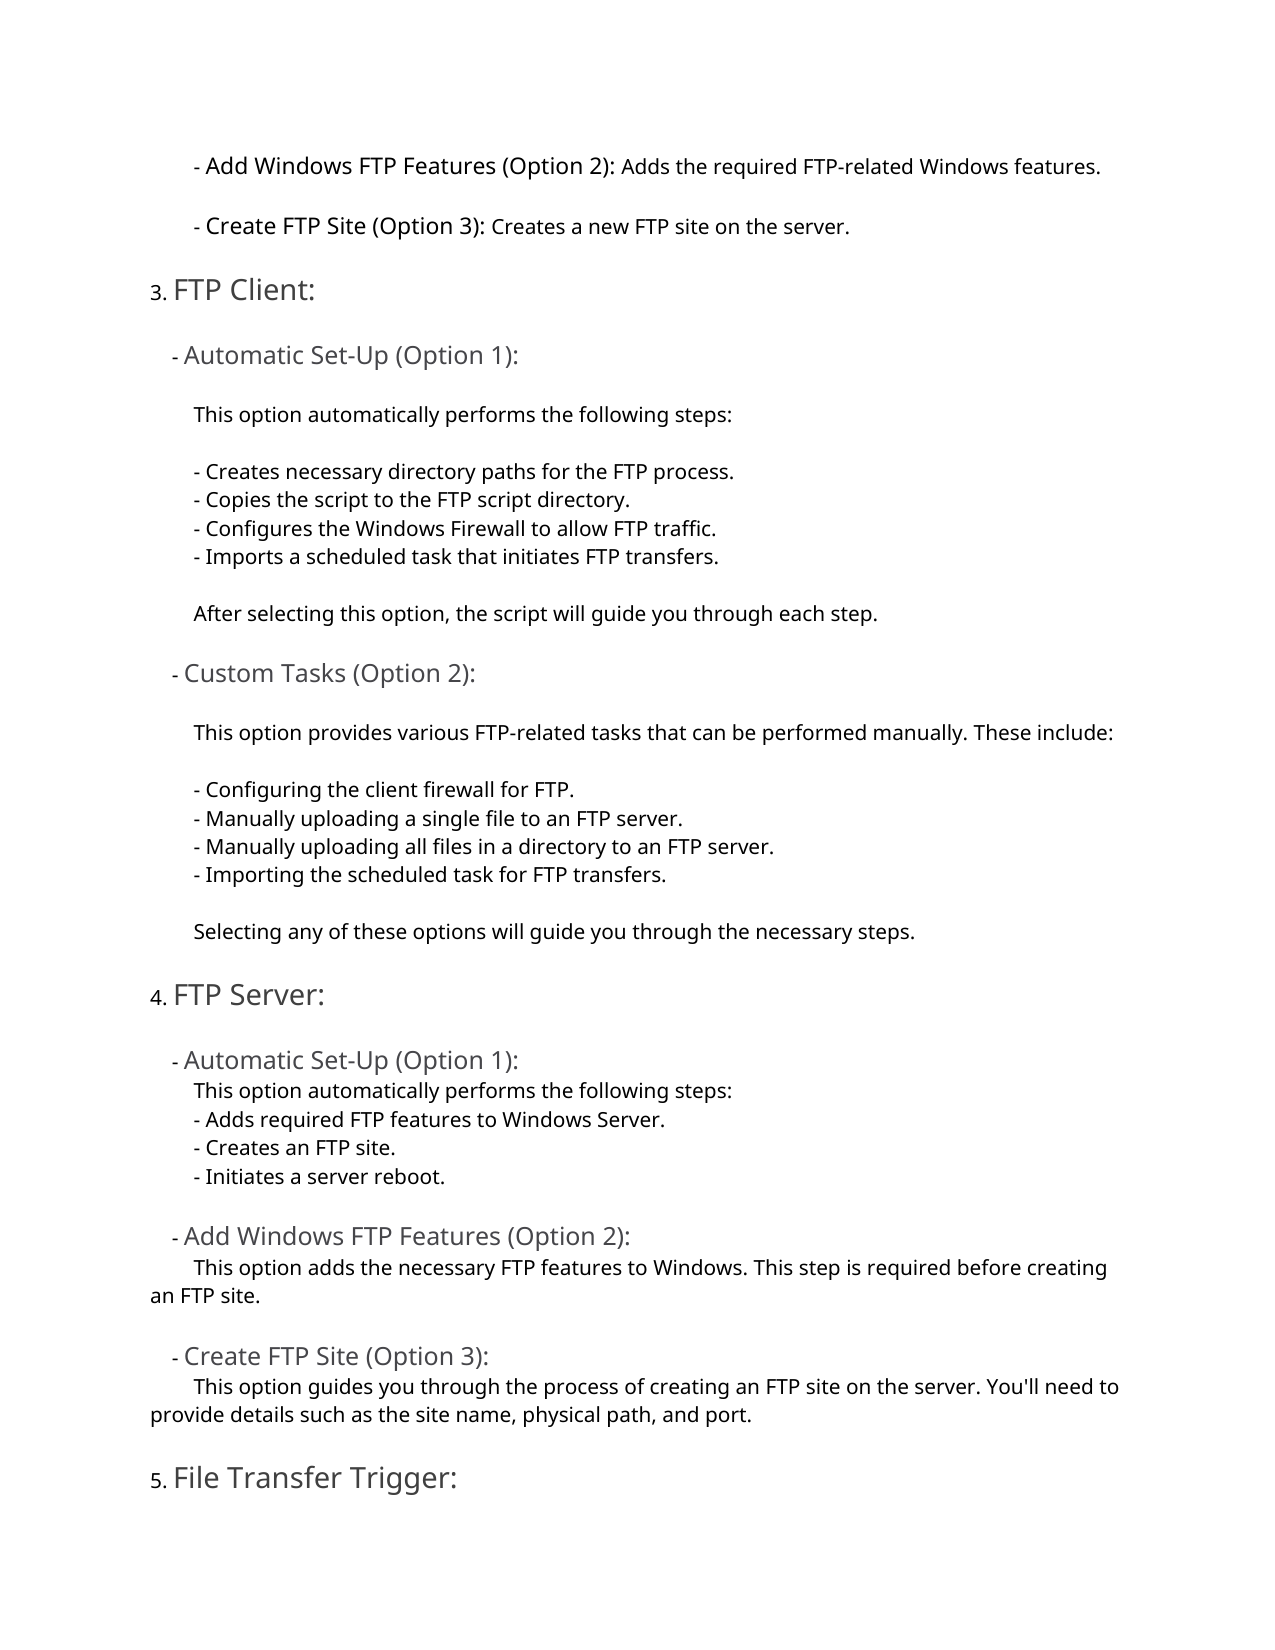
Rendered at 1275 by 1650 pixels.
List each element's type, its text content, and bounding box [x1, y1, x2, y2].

text This option guides you through the process of creating an FTP site on the server. You'll need to provide details such as the site name, physical path, and port. [150, 1372, 1125, 1429]
text - Creates an FTP site. [150, 1133, 1125, 1162]
text - Automatic Set-Up (Option 1): [150, 337, 1125, 372]
text 5. File Transfer Trigger: [150, 1457, 1125, 1497]
text - Adds required FTP features to Windows Server. [150, 1105, 1125, 1133]
text - Create FTP Site (Option 3): Creates a new FTP site on the server. [150, 210, 1125, 241]
text - Manually uploading all files in a directory to an FTP server. [150, 832, 1125, 861]
text - Configures the Windows Firewall to allow FTP traffic. [150, 514, 1125, 542]
text This option automatically performs the following steps: [150, 400, 1125, 428]
text - Initiates a server reboot. [150, 1162, 1125, 1190]
text - Create FTP Site (Option 3): [150, 1338, 1125, 1372]
text 4. FTP Server: [150, 974, 1125, 1014]
text Selecting any of these options will guide you through the necessary steps. [150, 917, 1125, 946]
text This option provides various FTP-related tasks that can be performed manually. These include: [150, 718, 1125, 747]
text - Importing the scheduled task for FTP transfers. [150, 861, 1125, 889]
text - Manually uploading a single file to an FTP server. [150, 804, 1125, 832]
text This option automatically performs the following steps: [150, 1077, 1125, 1105]
text - Add Windows FTP Features (Option 2): Adds the required FTP-related Windows features. [150, 150, 1125, 181]
text - Copies the script to the FTP script directory. [150, 485, 1125, 514]
text - Creates necessary directory paths for the FTP process. [150, 457, 1125, 485]
text After selecting this option, the script will guide you through each step. [150, 599, 1125, 627]
text - Imports a scheduled task that initiates FTP transfers. [150, 542, 1125, 571]
text - Add Windows FTP Features (Option 2): [150, 1219, 1125, 1253]
text - Automatic Set-Up (Option 1): [150, 1042, 1125, 1077]
text - Configuring the client firewall for FTP. [150, 775, 1125, 804]
text This option adds the necessary FTP features to Windows. This step is required before creating an FTP site. [150, 1253, 1125, 1310]
text - Custom Tasks (Option 2): [150, 656, 1125, 690]
text 3. FTP Client: [150, 269, 1125, 309]
